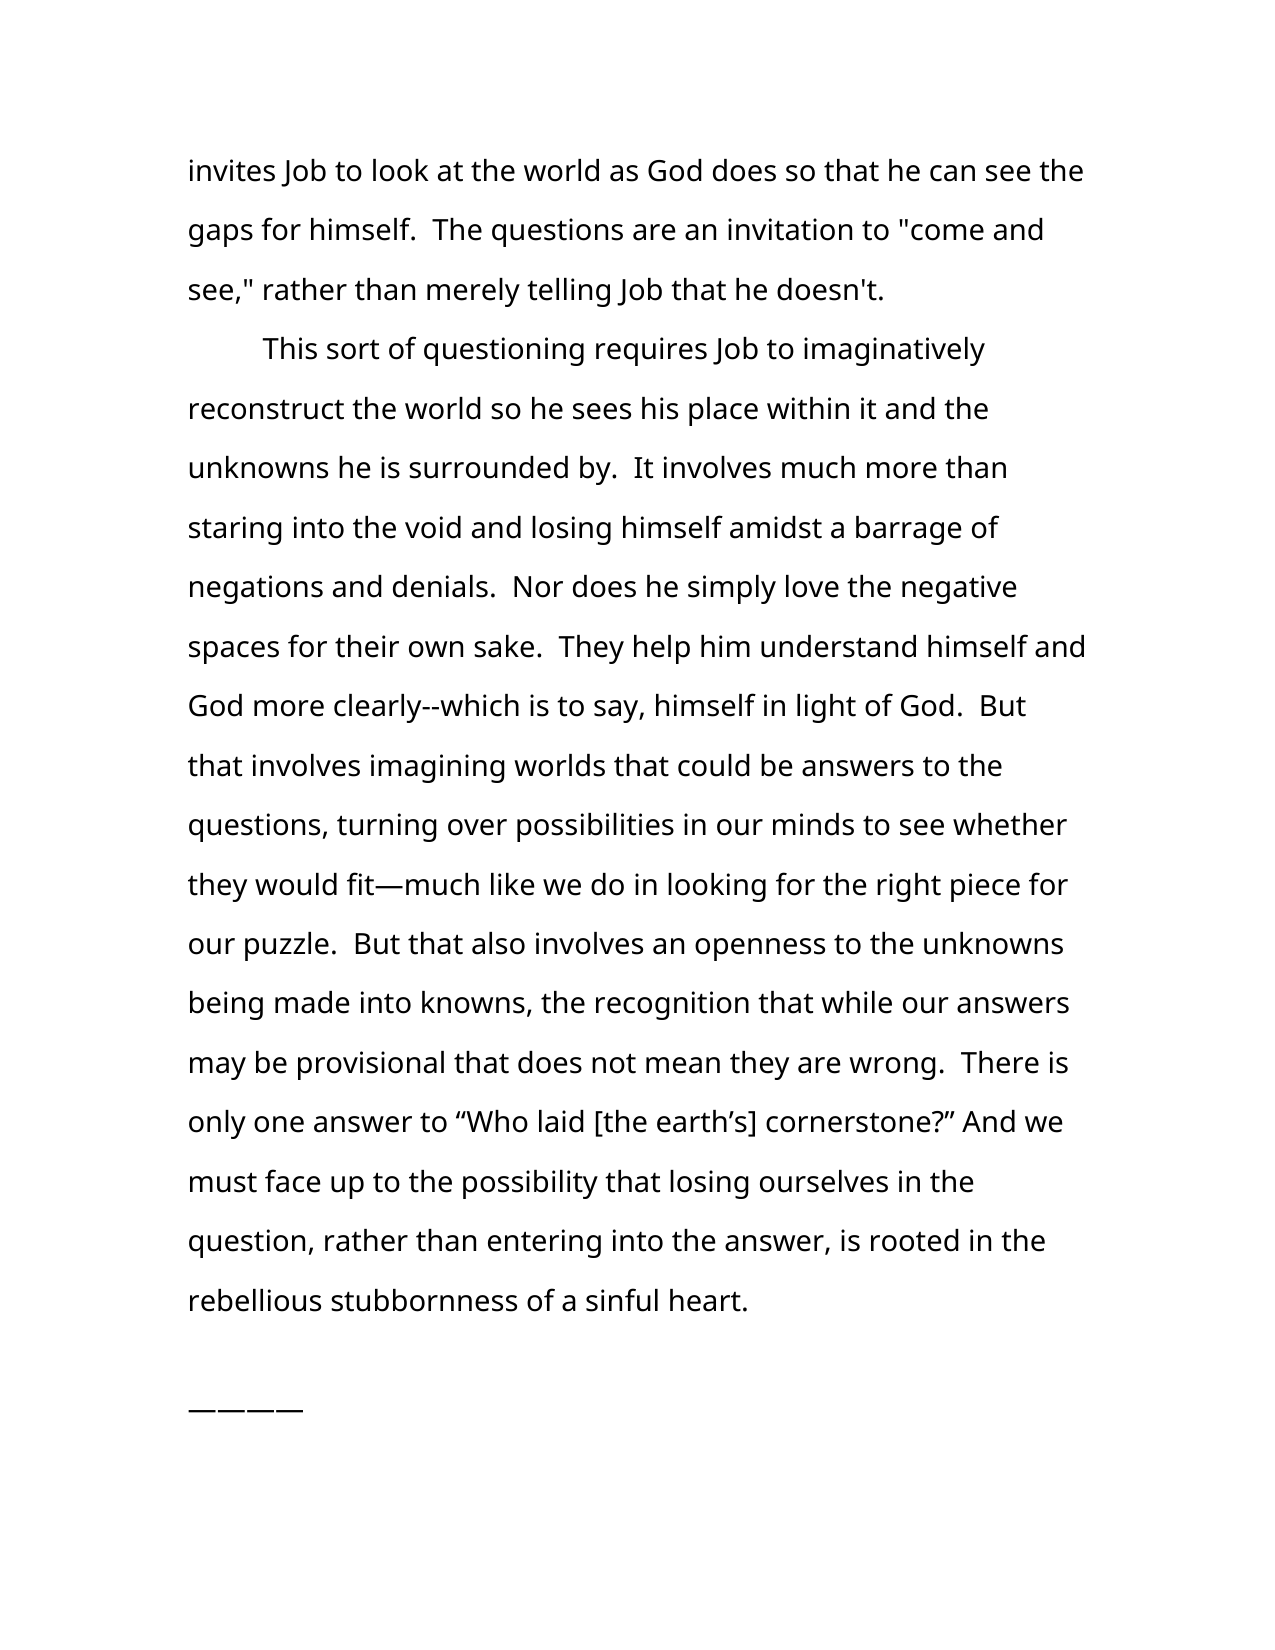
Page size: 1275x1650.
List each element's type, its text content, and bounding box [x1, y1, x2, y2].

text This sort of questioning requires Job to imaginatively reconstruct the world so he sees his place within it and the unknowns he is surrounded by. It involves much more than staring into the void and losing himself amidst a barrage of negations and denials. Nor does he simply love the negative spaces for their own sake. They help him understand himself and God more clearly--which is to say, himself in light of God. But that involves imagining worlds that could be answers to the questions, turning over possibilities in our minds to see whether they would fit—much like we do in looking for the right piece for our puzzle. But that also involves an openness to the unknowns being made into knowns, the recognition that while our answers may be provisional that does not mean they are wrong. There is only one answer to “Who laid [the earth’s] cornerstone?” And we must face up to the possibility that losing ourselves in the question, rather than entering into the answer, is rooted in the rebellious stubbornness of a sinful heart. [187, 328, 1087, 1320]
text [187, 150, 1087, 309]
text ———— [187, 1388, 1087, 1428]
